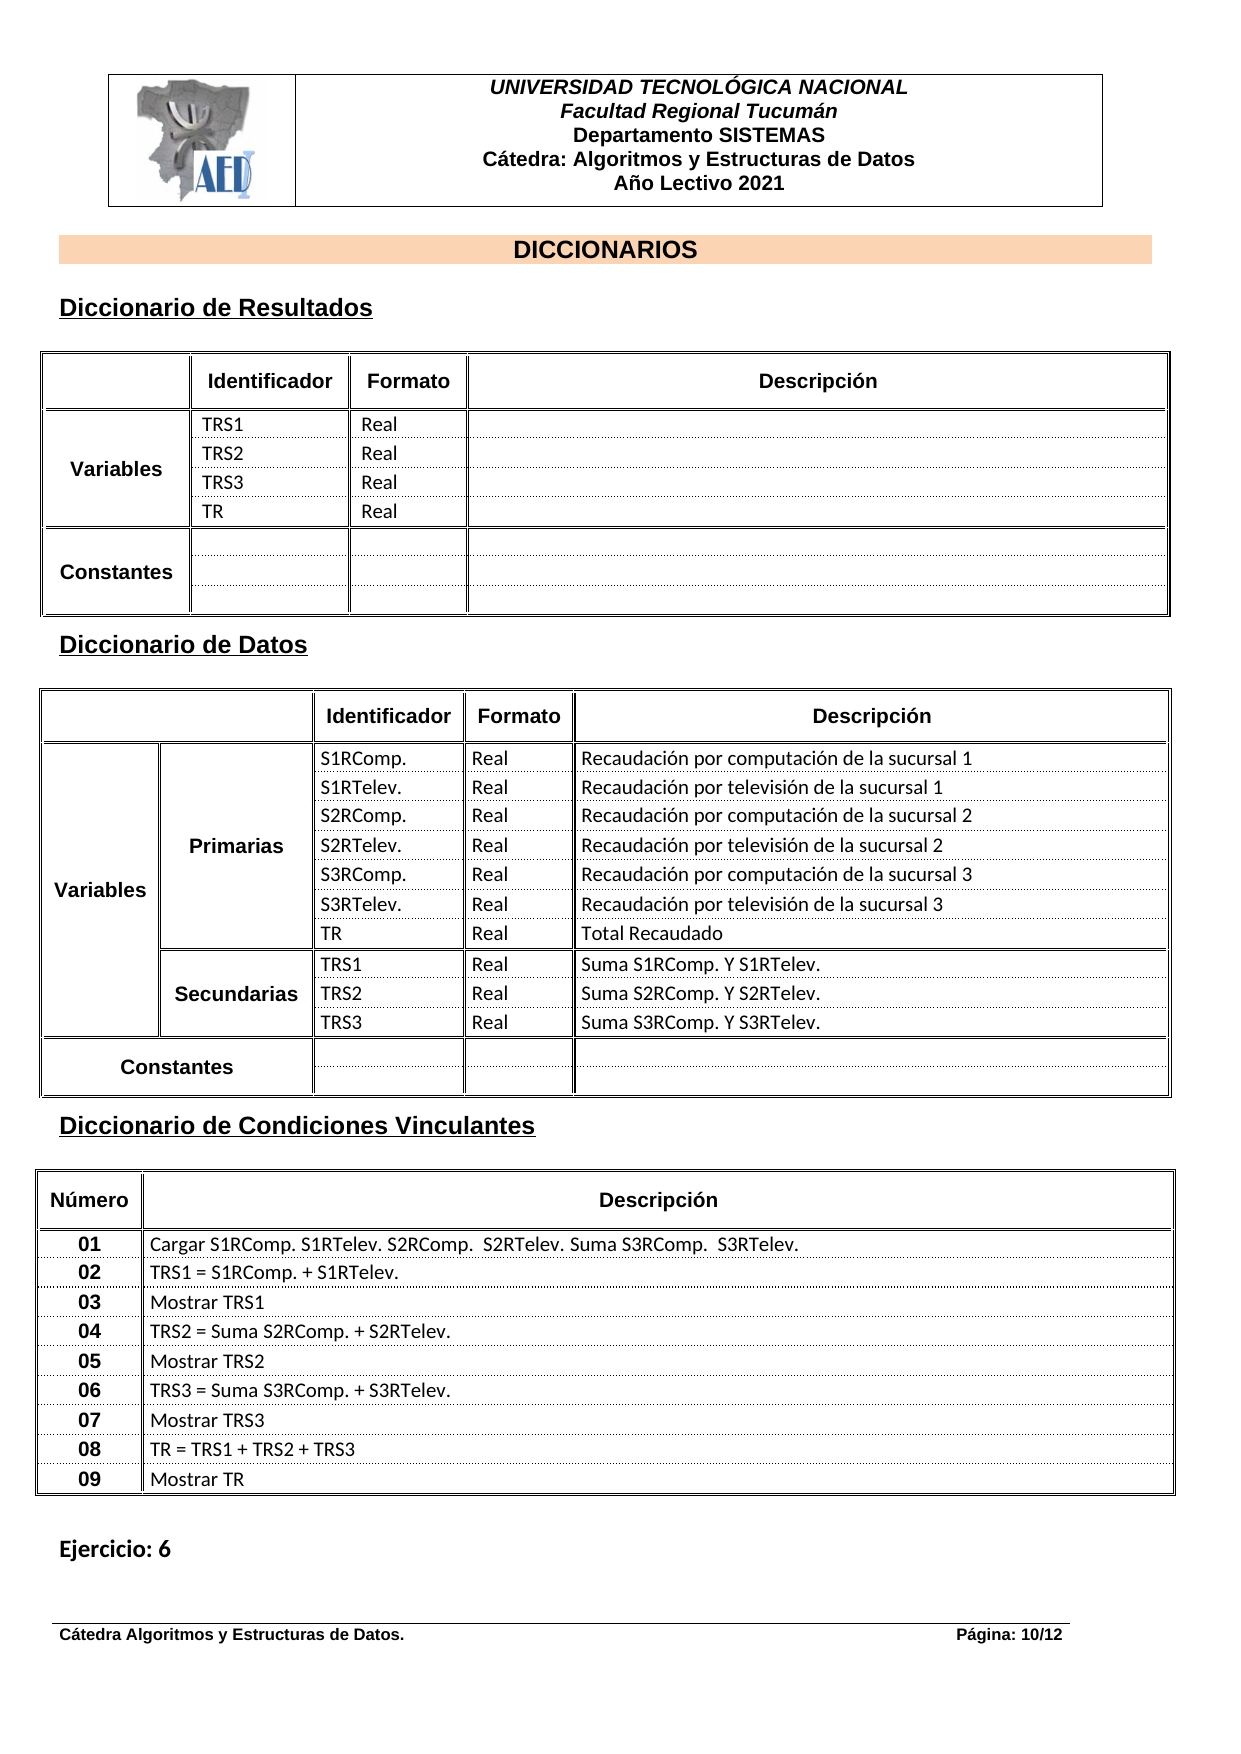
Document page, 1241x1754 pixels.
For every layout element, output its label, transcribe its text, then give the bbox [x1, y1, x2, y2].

table_cell [315, 1039, 463, 1066]
table_header [42, 691, 313, 741]
table_cell Recaudación por televisión de la sucursal 2 [576, 830, 1168, 859]
table_cell Suma S3RComp. Y S3RTelev. [576, 1007, 1168, 1036]
table_cell S2RTelev. [315, 830, 463, 859]
table_cell 08 [38, 1434, 141, 1463]
table_cell TR = TRS1 + TRS2 + TRS3 [144, 1434, 1173, 1463]
table_cell [192, 529, 348, 555]
table_cell [350, 585, 467, 614]
table_cell [464, 1066, 574, 1095]
table_cell Real [466, 771, 572, 800]
table_cell Real [351, 467, 466, 496]
table_cell S2RComp. [315, 800, 463, 830]
table_cell Total Recaudado [576, 918, 1168, 948]
table_cell [351, 529, 466, 555]
table_cell 06 [38, 1375, 141, 1404]
table_cell 01 [38, 1228, 141, 1257]
table_cell Real [466, 859, 572, 889]
table_cell TRS3 [192, 467, 348, 496]
table_cell 07 [38, 1404, 141, 1434]
table_cell Cargar S1RComp. S1RTelev. S2RComp. S2RTelev. Suma S3RComp. S3RTelev. [144, 1228, 1173, 1257]
table_cell S1RComp. [315, 744, 463, 771]
table_cell TRS2 = Suma S2RComp. + S2RTelev. [144, 1316, 1173, 1345]
table_header Descripción [467, 354, 1167, 408]
table_cell Recaudación por computación de la sucursal 3 [576, 859, 1168, 889]
table_cell [466, 1039, 572, 1066]
table_cell Secundarias [161, 951, 312, 1036]
text Ejercicio: 6 [59, 1533, 1152, 1564]
table_cell Real [466, 889, 572, 918]
table_cell Suma S1RComp. Y S1RTelev. [576, 948, 1168, 977]
table_header [42, 352, 191, 408]
text Diccionario de Condiciones Vinculantes [59, 1111, 1152, 1139]
table_cell Recaudación por computación de la sucursal 1 [574, 741, 1170, 771]
table_cell [313, 1066, 464, 1095]
table_cell 09 [38, 1463, 142, 1493]
table_cell TR [192, 496, 348, 526]
table_cell Real [466, 1007, 572, 1036]
table_cell [469, 555, 1167, 585]
table_header Número [38, 1172, 142, 1227]
table_cell Variables [41, 741, 159, 1036]
text Diccionario de Datos [59, 630, 1152, 658]
table_cell [467, 408, 1169, 437]
table_header Formato [350, 354, 467, 408]
table_cell TRS1 = S1RComp. + S1RTelev. [144, 1257, 1173, 1286]
table_cell 03 [38, 1286, 141, 1316]
table_cell Real [351, 411, 466, 437]
table_cell [574, 1066, 1168, 1095]
table_cell [574, 1036, 1170, 1066]
table_cell Mostrar TR [143, 1463, 1173, 1493]
table_cell Mostrar TRS3 [144, 1404, 1173, 1434]
table_cell TRS3 [315, 1007, 463, 1036]
table_cell [191, 585, 350, 614]
table_cell [469, 467, 1167, 496]
table_cell Real [466, 977, 572, 1007]
table_cell [469, 496, 1167, 526]
table_header Descripción [574, 691, 1168, 741]
table_cell 02 [38, 1257, 141, 1286]
table_cell Suma S2RComp. Y S2RTelev. [576, 977, 1168, 1007]
table_cell TR [315, 918, 463, 948]
table_cell Real [466, 744, 572, 771]
table_cell S3RComp. [315, 859, 463, 889]
text DICCIONARIOS [59, 235, 1152, 264]
table_cell [192, 555, 348, 585]
table_header Identificador [191, 352, 350, 408]
table_header Descripción [143, 1172, 1173, 1227]
table_cell 05 [38, 1345, 141, 1375]
table_cell Recaudación por televisión de la sucursal 3 [576, 889, 1168, 918]
table_cell Mostrar TRS1 [144, 1286, 1173, 1316]
table_cell Primarias [161, 744, 312, 948]
table_cell [467, 585, 1167, 614]
picture [136, 75, 268, 206]
table_cell TRS1 [315, 951, 463, 977]
table_cell S3RTelev. [315, 889, 463, 918]
table_header Identificador [313, 691, 464, 741]
table_cell TRS2 [192, 437, 348, 467]
table_cell [351, 555, 466, 585]
table_cell Real [466, 951, 572, 977]
table_cell TRS1 [192, 411, 348, 437]
text Diccionario de Resultados [59, 293, 1152, 322]
table_cell 04 [38, 1316, 141, 1345]
table_cell [469, 437, 1167, 467]
table_cell S1RTelev. [315, 771, 463, 800]
table_header Formato [464, 689, 574, 741]
table_cell [469, 526, 1167, 555]
table_cell TRS3 = Suma S3RComp. + S3RTelev. [144, 1375, 1173, 1404]
table_cell Recaudación por televisión de la sucursal 1 [576, 771, 1168, 800]
table_cell Recaudación por computación de la sucursal 2 [576, 800, 1168, 830]
table_cell Constantes [43, 526, 191, 614]
table_cell Mostrar TRS2 [144, 1345, 1173, 1375]
table_cell TRS2 [315, 977, 463, 1007]
table_cell Variables [42, 408, 191, 526]
table_cell Real [466, 800, 572, 830]
table_cell Real [466, 918, 572, 948]
table_cell Constantes [41, 1036, 313, 1095]
table_cell Real [466, 830, 572, 859]
table_cell Real [351, 437, 466, 467]
table_cell Real [351, 496, 466, 526]
